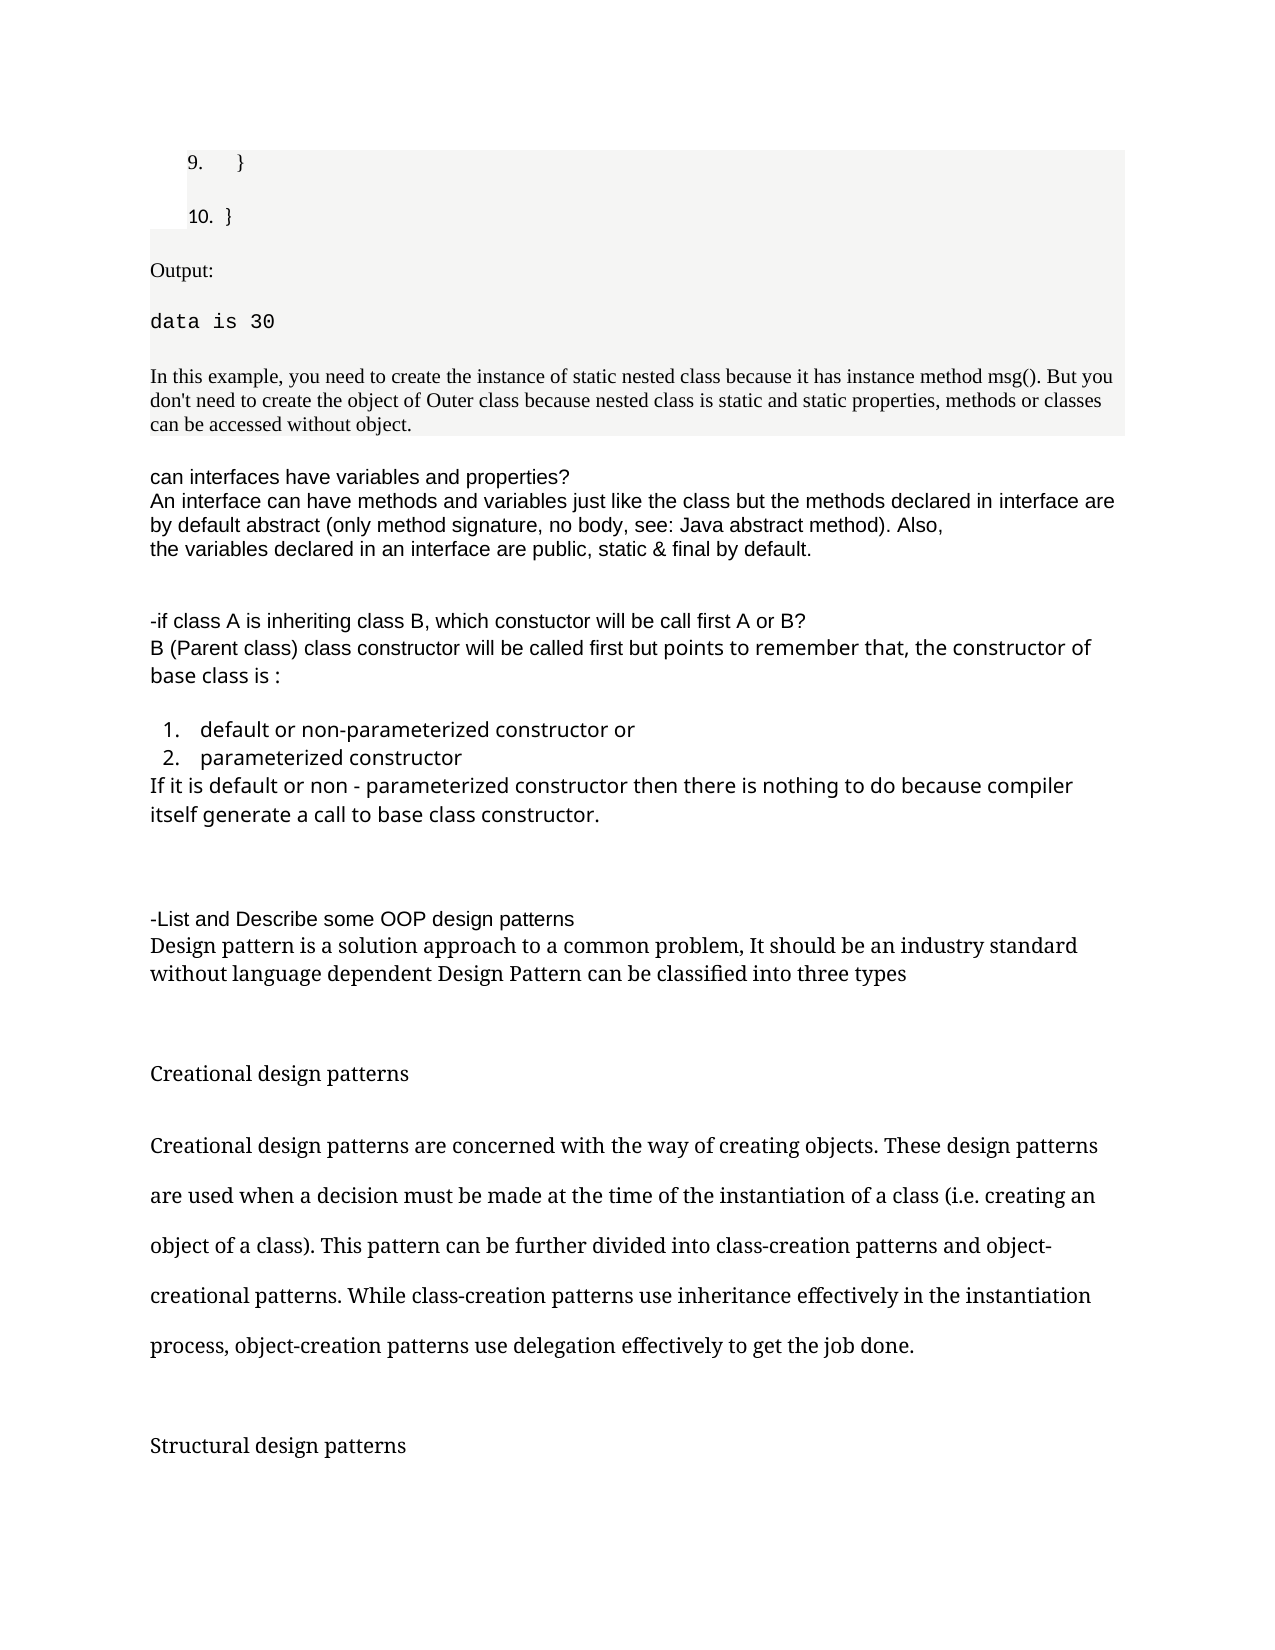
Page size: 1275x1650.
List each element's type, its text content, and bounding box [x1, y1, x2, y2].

text Output: [150, 258, 1125, 282]
text Creational design patterns [150, 1038, 1125, 1088]
text In this example, you need to create the instance of static nested class because it has instance method msg(). But you don't need to create the object of Outer class because nested class is static and static properties, methods or classes can be accessed without object. [150, 364, 1125, 436]
list } [187, 203, 1125, 229]
text If it is default or non - parameterized constructor then there is nothing to do because compiler itself generate a call to base class constructor. [150, 772, 1125, 828]
text -if class A is inheriting class B, which constuctor will be call first A or B? [150, 609, 1125, 633]
text Structural design patterns [150, 1409, 1125, 1459]
text Creational design patterns are concerned with the way of creating objects. These design patterns are used when a decision must be made at the time of the instantiation of a class (i.e. creating an object of a class). This pattern can be further divided into class-creation patterns and object-creational patterns. While class-creation patterns use inheritance effectively in the instantiation process, object-creation patterns use delegation effectively to get the job done. [150, 1109, 1125, 1359]
text -List and Describe some OOP design patterns [150, 907, 1125, 931]
text B (Parent class) class constructor will be called first but points to remember that, the constructor of base class is : [150, 633, 1125, 690]
text An interface can have methods and variables just like the class but the methods declared in interface are by default abstract (only method signature, no body, see: Java abstract method). Also, the variables declared in an interface are public, static & final by default. [812, 489, 1125, 561]
list parameterized constructor [162, 743, 1075, 772]
text can interfaces have variables and properties? [150, 465, 1125, 489]
text data is 30 [150, 311, 1125, 335]
text Design pattern is a solution approach to a common problem, It should be an industry standard without language dependent Design Pattern can be classified into three types [437, 931, 1125, 988]
list default or non-parameterized constructor or [162, 715, 1075, 743]
list } [187, 150, 1125, 174]
